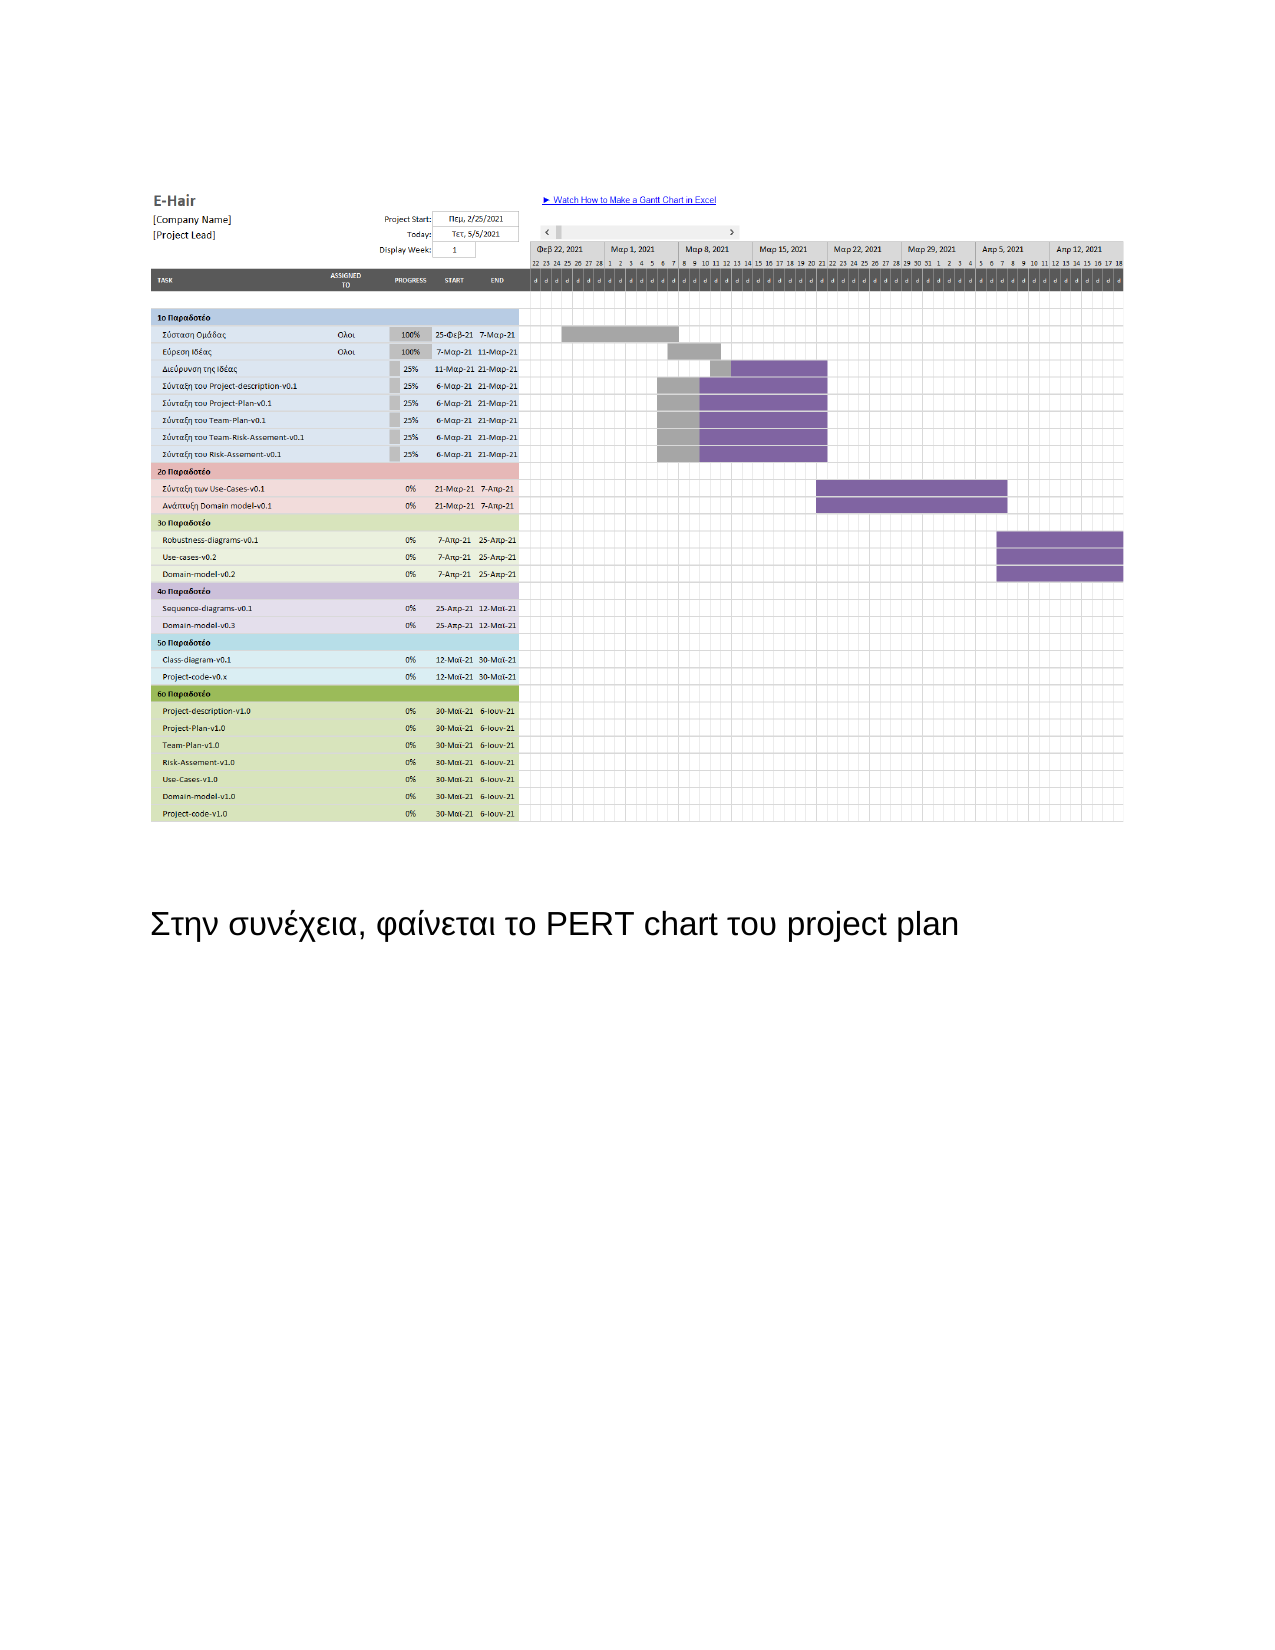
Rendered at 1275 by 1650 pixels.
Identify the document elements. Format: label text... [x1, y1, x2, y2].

text Στην συνέχεια, φαίνεται το PERT chart του project plan [150, 846, 1125, 942]
picture [150, 188, 1124, 822]
